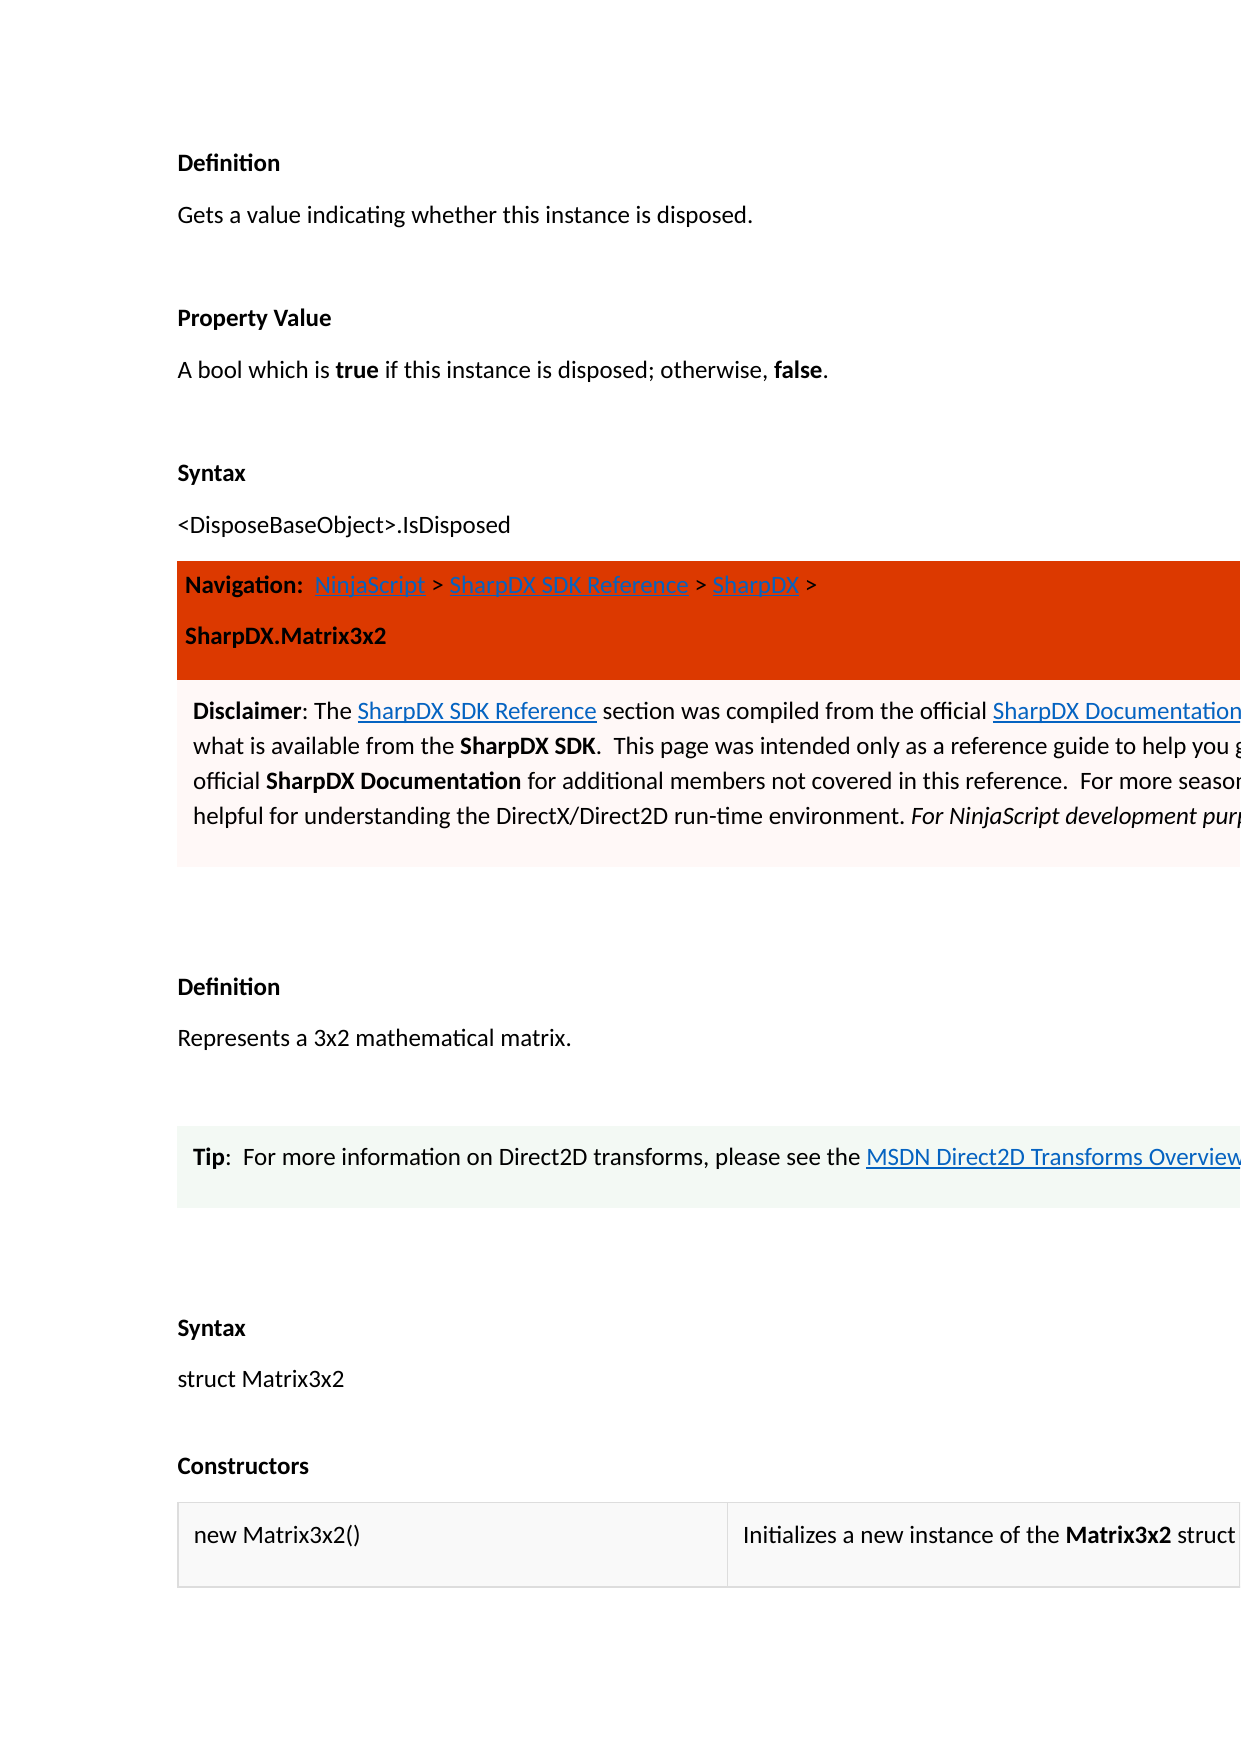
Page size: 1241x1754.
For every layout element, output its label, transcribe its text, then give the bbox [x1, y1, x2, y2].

text Syntax [177, 1312, 1063, 1342]
text A bool which is true if this instance is disposed; otherwise, false. [177, 354, 1063, 385]
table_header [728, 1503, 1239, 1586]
text Gets a value indicating whether this instance is disposed. [177, 199, 1063, 230]
text Syntax [177, 458, 1063, 488]
text Definition [177, 148, 1063, 178]
text <DisposeBaseObject>.IsDisposed [177, 509, 1063, 540]
text Definition [177, 971, 1063, 1001]
text Represents a 3x2 mathematical matrix. [177, 1022, 1063, 1053]
text struct Matrix3x2 [177, 1363, 1063, 1394]
text Constructors [177, 1415, 1063, 1481]
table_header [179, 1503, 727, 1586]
text Property Value [177, 303, 1063, 333]
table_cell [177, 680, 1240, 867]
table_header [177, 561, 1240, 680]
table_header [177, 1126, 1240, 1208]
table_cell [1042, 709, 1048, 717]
